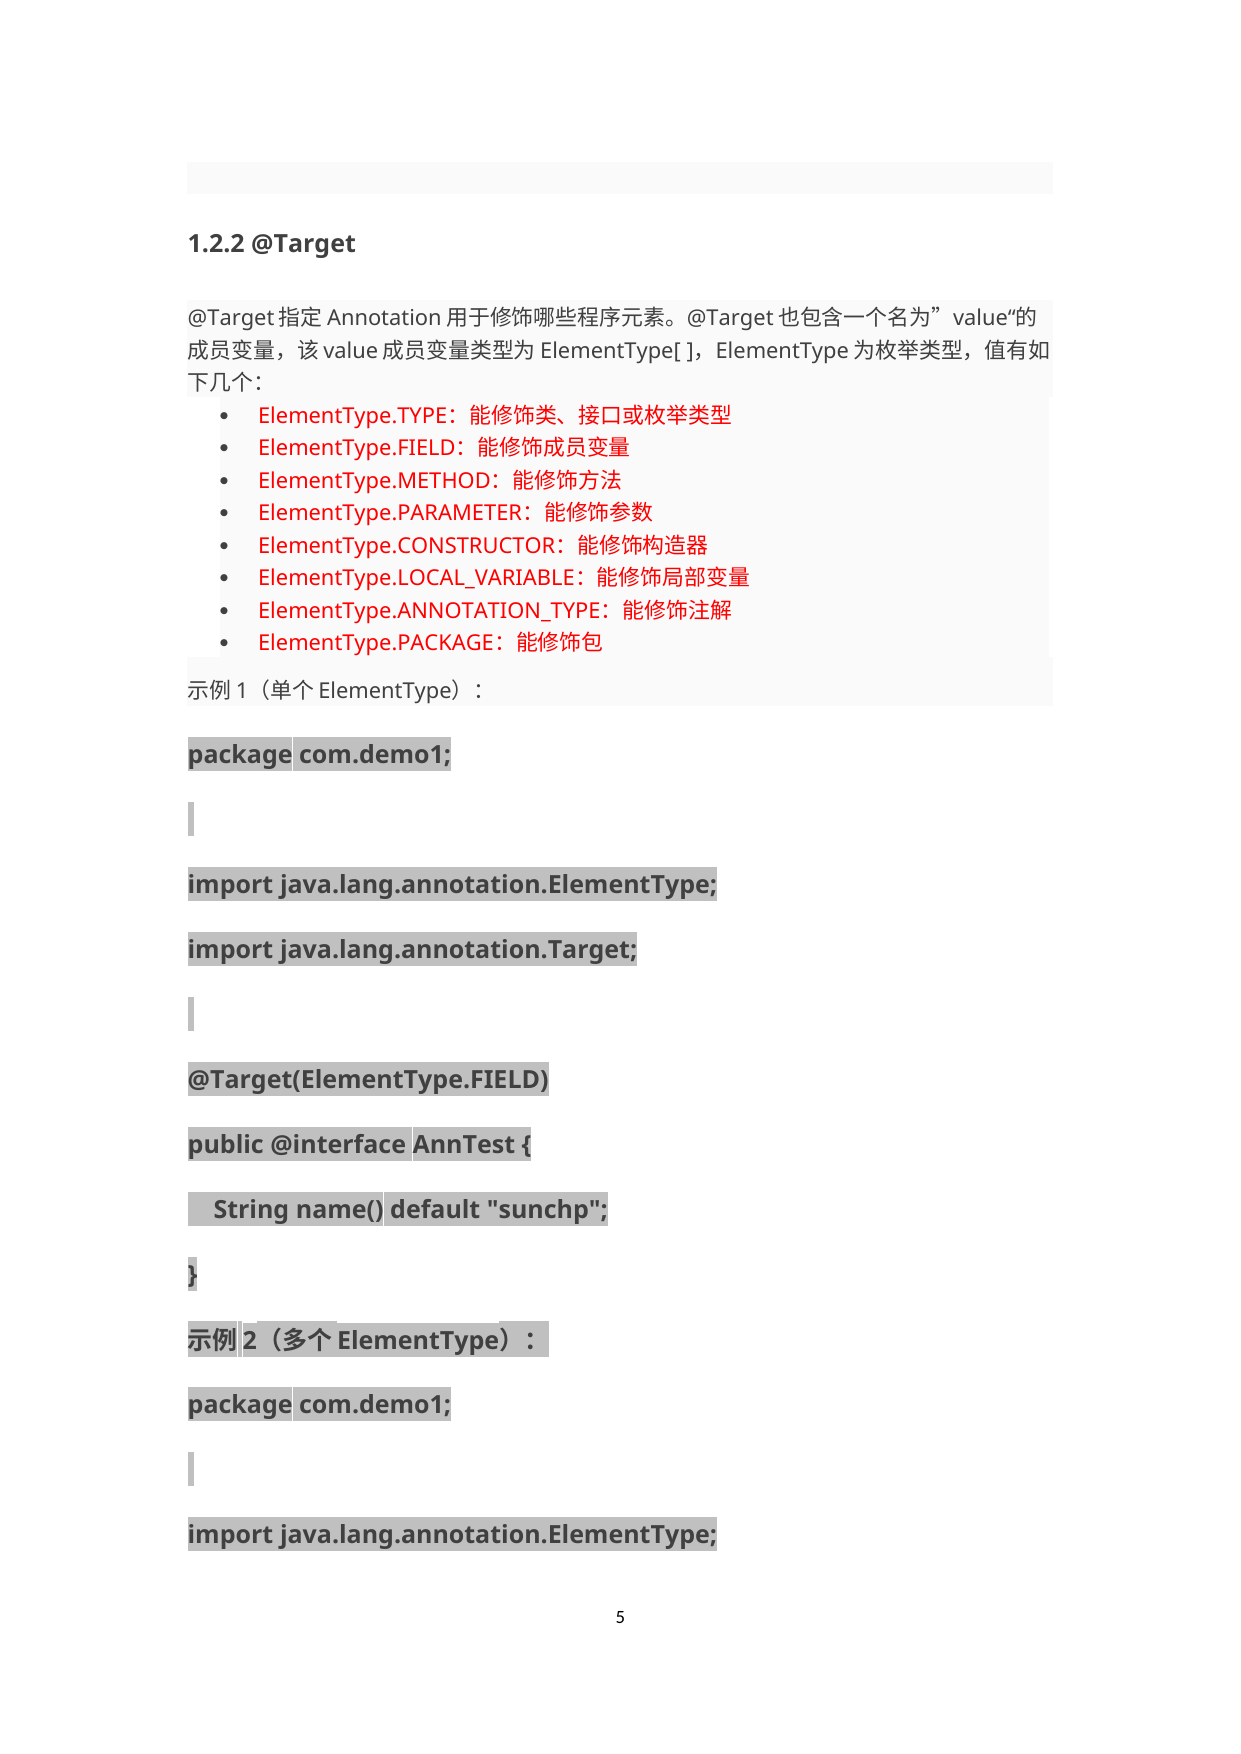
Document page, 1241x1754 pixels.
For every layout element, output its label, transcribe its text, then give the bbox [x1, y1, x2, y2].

text 示例1（单个ElementType）： [187, 673, 1053, 706]
text @Target(ElementType.FIELD) [187, 1046, 1053, 1111]
text @Target指定Annotation用于修饰哪些程序元素。@Target也包含一个名为”value“的成员变量，该value成员变量类型为ElementType[ ]，ElementType为枚举类型，值有如下几个： [187, 300, 1053, 397]
text import java.lang.annotation.ElementType; [187, 851, 1053, 916]
text } [187, 1241, 1053, 1306]
list ElementType.TYPE：能修饰类、接口或枚举类型 [220, 397, 1049, 430]
text 示例2（多个ElementType）： [187, 1306, 1053, 1371]
list ElementType.FIELD：能修饰成员变量 [220, 430, 1049, 462]
list ElementType.LOCAL_VARIABLE：能修饰局部变量 [220, 560, 1049, 592]
text String name() default "sunchp"; [187, 1176, 1053, 1241]
text import java.lang.annotation.ElementType; [187, 1501, 1053, 1566]
subtitle 1.2.2 @Target [187, 210, 1053, 275]
text import java.lang.annotation.Target; [187, 916, 1053, 981]
list ElementType.CONSTRUCTOR：能修饰构造器 [220, 527, 1049, 560]
list ElementType.ANNOTATION_TYPE：能修饰注解 [220, 592, 1049, 625]
list ElementType.PACKAGE：能修饰包 [220, 625, 1049, 657]
text package com.demo1; [187, 721, 1053, 786]
list ElementType.PARAMETER：能修饰参数 [220, 495, 1049, 527]
list ElementType.METHOD：能修饰方法 [220, 462, 1049, 495]
text package com.demo1; [187, 1371, 1053, 1436]
text public @interface AnnTest { [187, 1111, 1053, 1176]
